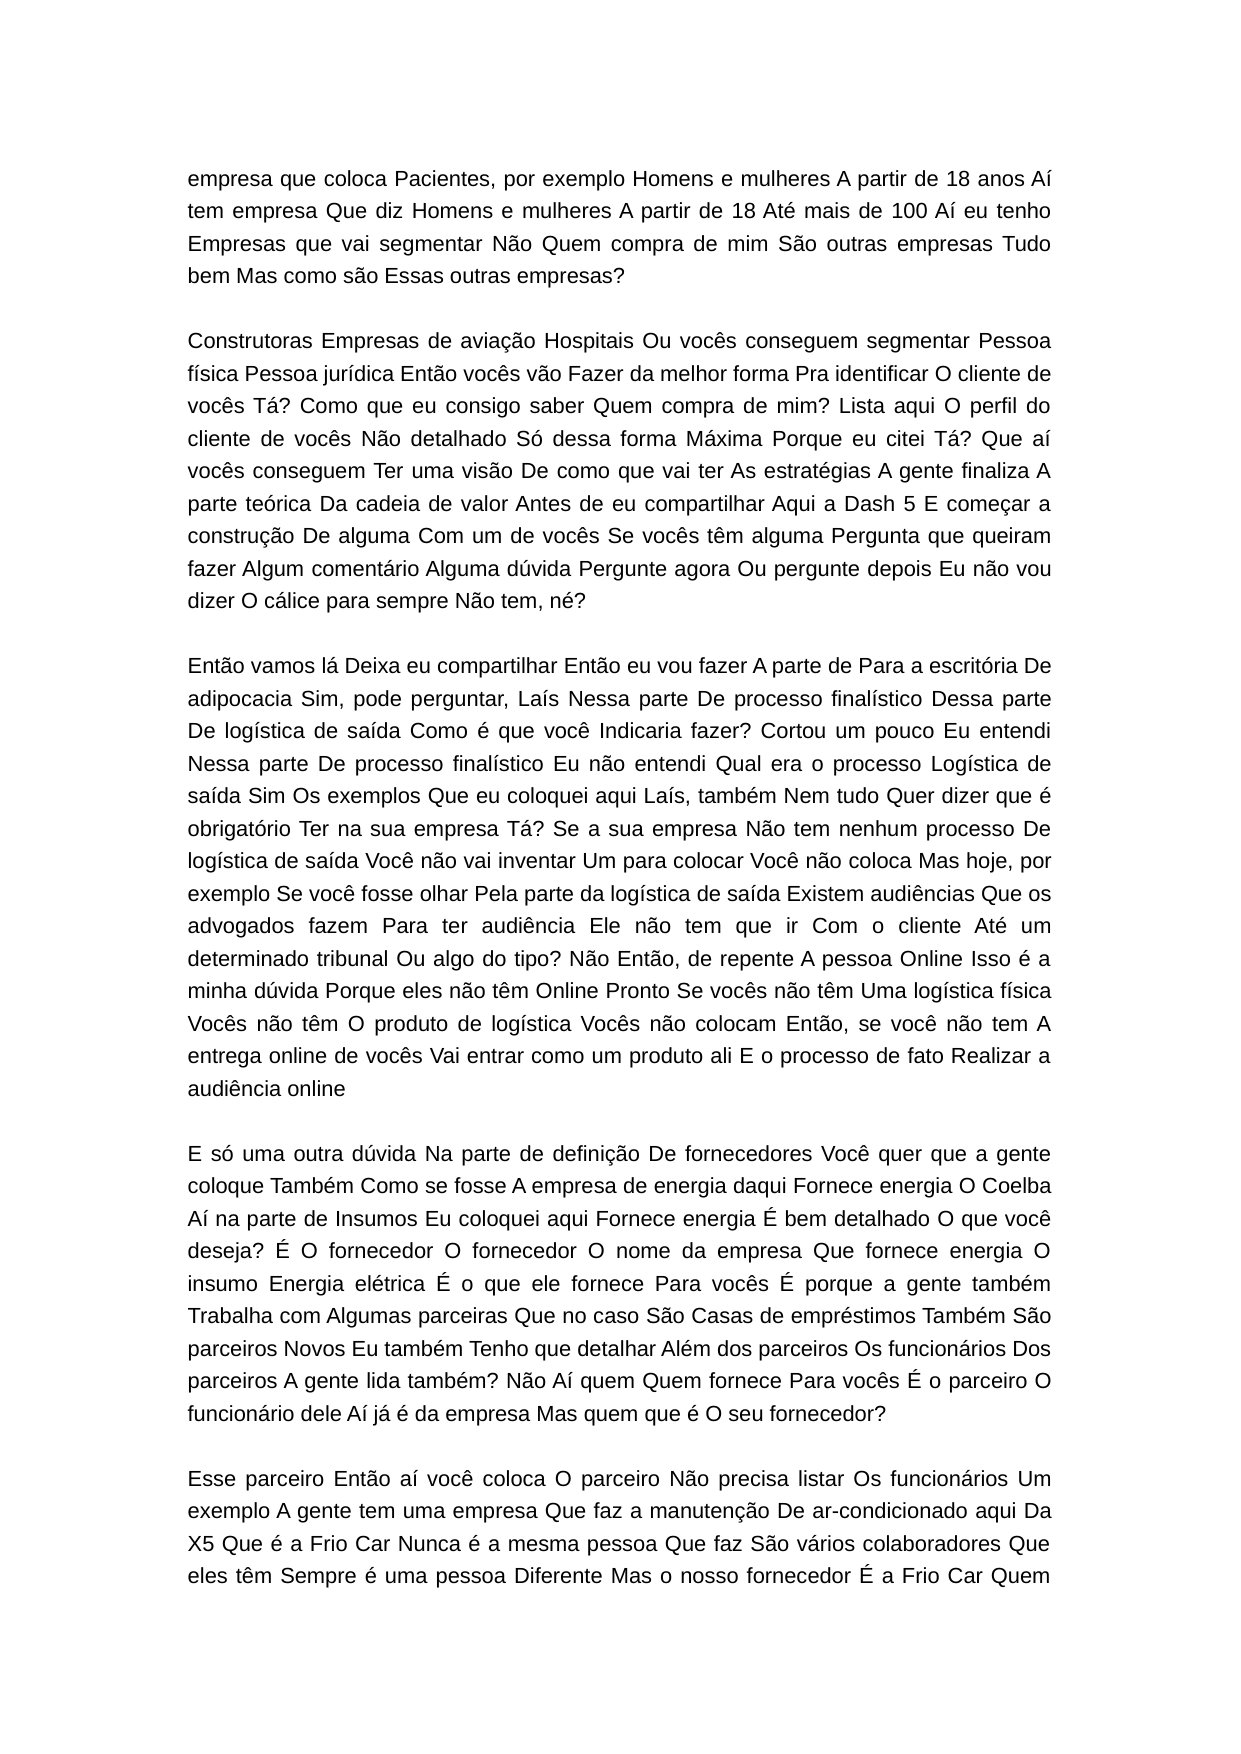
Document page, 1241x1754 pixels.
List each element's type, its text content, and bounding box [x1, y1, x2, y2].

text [187, 1462, 1053, 1592]
text E só uma outra dúvida Na parte de definição De fornecedores Você quer que a gente coloque Também Como se fosse A empresa de energia daqui Fornece energia O Coelba Aí na parte de Insumos Eu coloquei aqui Fornece energia É bem detalhado O que você deseja? É O fornecedor O fornecedor O nome da empresa Que fornece energia O insumo Energia elétrica É o que ele fornece Para vocês É porque a gente também Trabalha com Algumas parceiras Que no caso São Casas de empréstimos Também São parceiros Novos Eu também Tenho que detalhar Além dos parceiros Os funcionários Dos parceiros A gente lida também? Não Aí quem Quem fornece Para vocês É o parceiro O funcionário dele Aí já é da empresa Mas quem que é O seu fornecedor? [187, 1137, 1053, 1429]
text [187, 162, 1053, 292]
text Então vamos lá Deixa eu compartilhar Então eu vou fazer A parte de Para a escritória De adipocacia Sim, pode perguntar, Laís Nessa parte De processo finalístico Dessa parte De logística de saída Como é que você Indicaria fazer? Cortou um pouco Eu entendi Nessa parte De processo finalístico Eu não entendi Qual era o processo Logística de saída Sim Os exemplos Que eu coloquei aqui Laís, também Nem tudo Quer dizer que é obrigatório Ter na sua empresa Tá? Se a sua empresa Não tem nenhum processo De logística de saída Você não vai inventar Um para colocar Você não coloca Mas hoje, por exemplo Se você fosse olhar Pela parte da logística de saída Existem audiências Que os advogados fazem Para ter audiência Ele não tem que ir Com o cliente Até um determinado tribunal Ou algo do tipo? Não Então, de repente A pessoa Online Isso é a minha dúvida Porque eles não têm Online Pronto Se vocês não têm Uma logística física Vocês não têm O produto de logística Vocês não colocam Então, se você não tem A entrega online de vocês Vai entrar como um produto ali E o processo de fato Realizar a audiência online [187, 649, 1053, 1104]
text Construtoras Empresas de aviação Hospitais Ou vocês conseguem segmentar Pessoa física Pessoa jurídica Então vocês vão Fazer da melhor forma Pra identificar O cliente de vocês Tá? Como que eu consigo saber Quem compra de mim? Lista aqui O perfil do cliente de vocês Não detalhado Só dessa forma Máxima Porque eu citei Tá? Que aí vocês conseguem Ter uma visão De como que vai ter As estratégias A gente finaliza A parte teórica Da cadeia de valor Antes de eu compartilhar Aqui a Dash 5 E começar a construção De alguma Com um de vocês Se vocês têm alguma Pergunta que queiram fazer Algum comentário Alguma dúvida Pergunte agora Ou pergunte depois Eu não vou dizer O cálice para sempre Não tem, né? [187, 324, 1053, 617]
